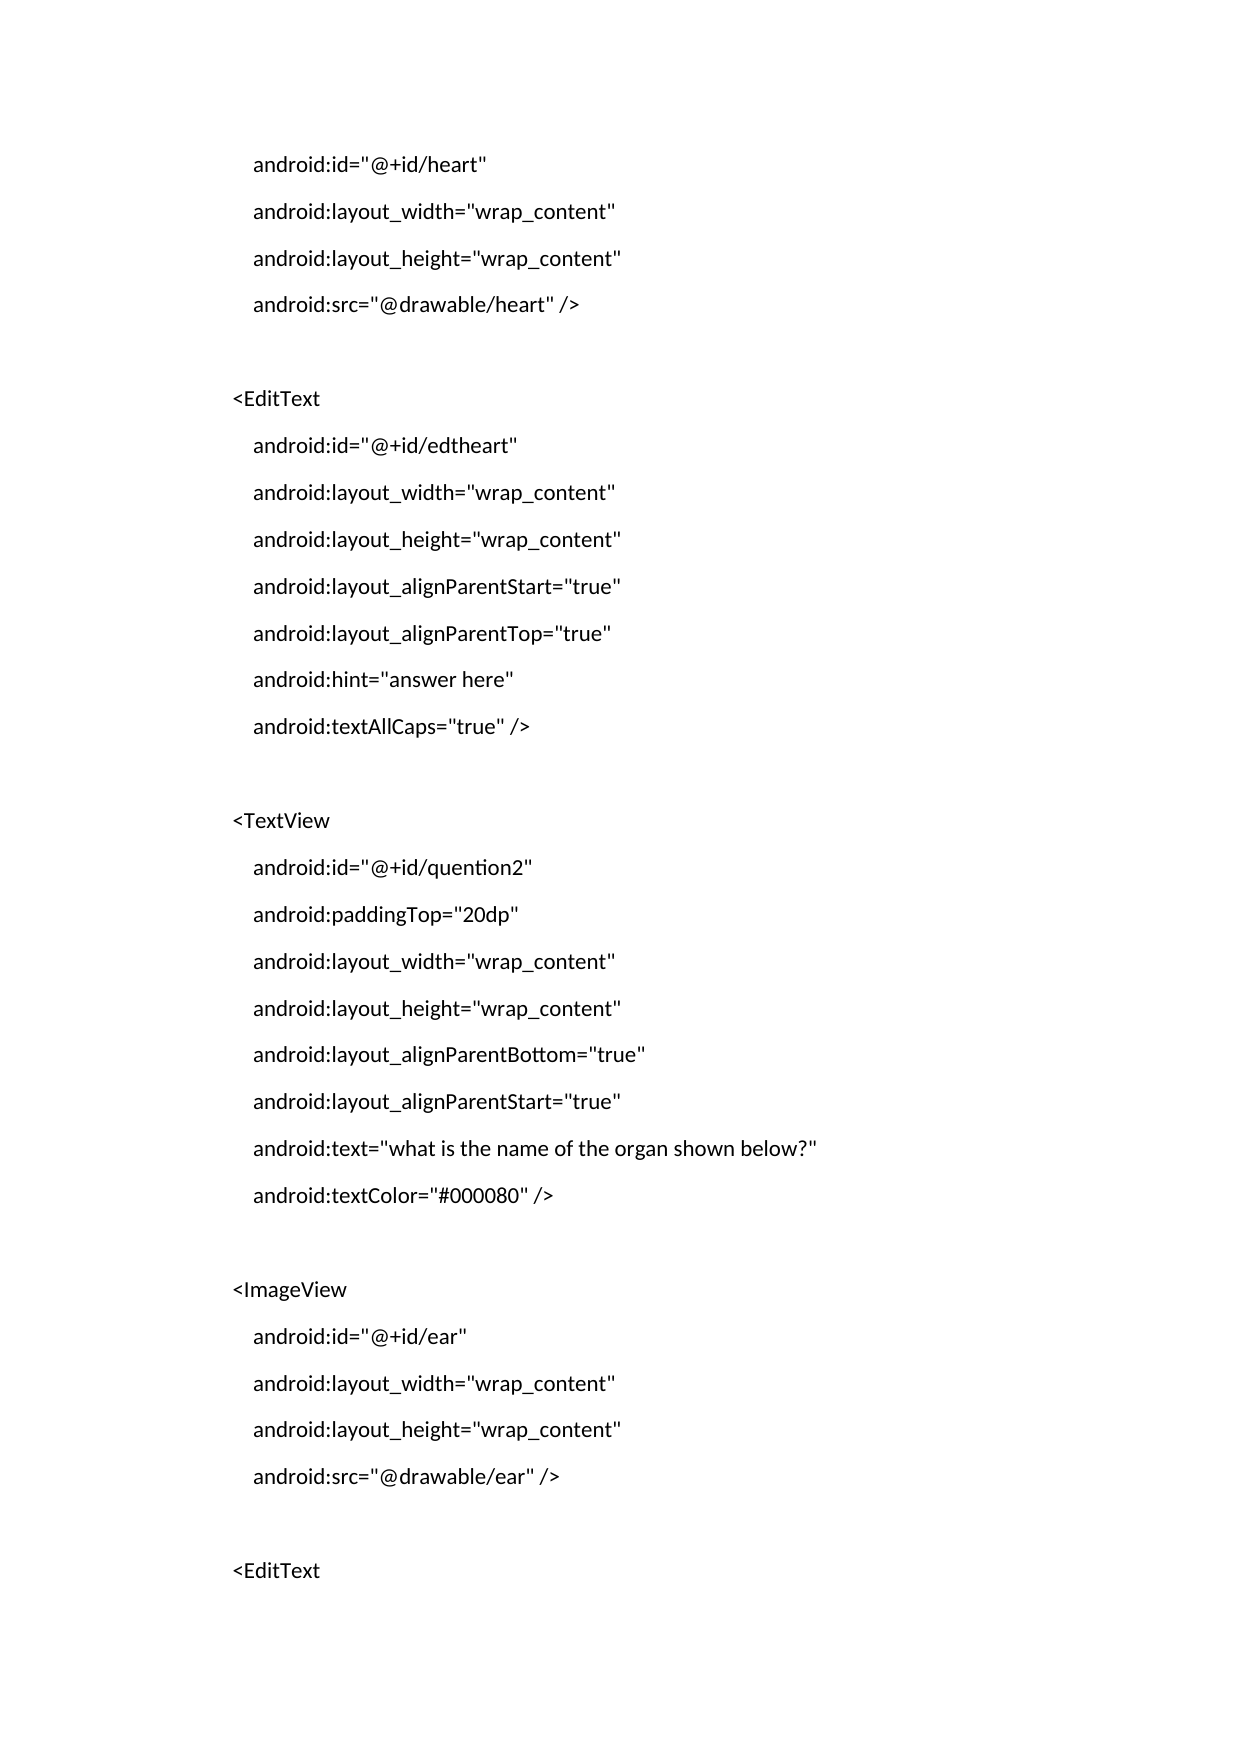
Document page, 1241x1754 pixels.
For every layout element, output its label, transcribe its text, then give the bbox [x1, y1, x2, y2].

text <TextView [150, 806, 1090, 834]
text android:layout_width="wrap_content" [150, 197, 1090, 225]
text android:layout_width="wrap_content" [150, 478, 1090, 506]
text <EditText [150, 384, 1090, 412]
text <EditText [150, 1556, 1090, 1584]
text android:layout_alignParentTop="true" [150, 619, 1090, 647]
text android:layout_width="wrap_content" [150, 1369, 1090, 1397]
text android:layout_alignParentStart="true" [150, 1087, 1090, 1116]
text android:textAllCaps="true" /> [150, 712, 1090, 741]
text android:layout_alignParentBottom="true" [150, 1041, 1090, 1069]
text android:src="@drawable/ear" /> [150, 1462, 1090, 1491]
text android:layout_height="wrap_content" [150, 1416, 1090, 1444]
text android:layout_alignParentStart="true" [150, 572, 1090, 600]
text android:layout_width="wrap_content" [150, 947, 1090, 975]
text android:layout_height="wrap_content" [150, 994, 1090, 1022]
text android:id="@+id/ear" [150, 1322, 1090, 1350]
text android:id="@+id/quention2" [150, 853, 1090, 881]
text android:layout_height="wrap_content" [150, 525, 1090, 553]
text android:layout_height="wrap_content" [150, 244, 1090, 272]
text android:id="@+id/edtheart" [150, 431, 1090, 459]
text android:textColor="#000080" /> [150, 1181, 1090, 1209]
text android:text="what is the name of the organ shown below?" [150, 1134, 1090, 1162]
text android:paddingTop="20dp" [150, 900, 1090, 928]
text android:hint="answer here" [150, 666, 1090, 694]
text <ImageView [150, 1275, 1090, 1303]
text android:id="@+id/heart" [150, 150, 1090, 178]
text android:src="@drawable/heart" /> [150, 291, 1090, 319]
